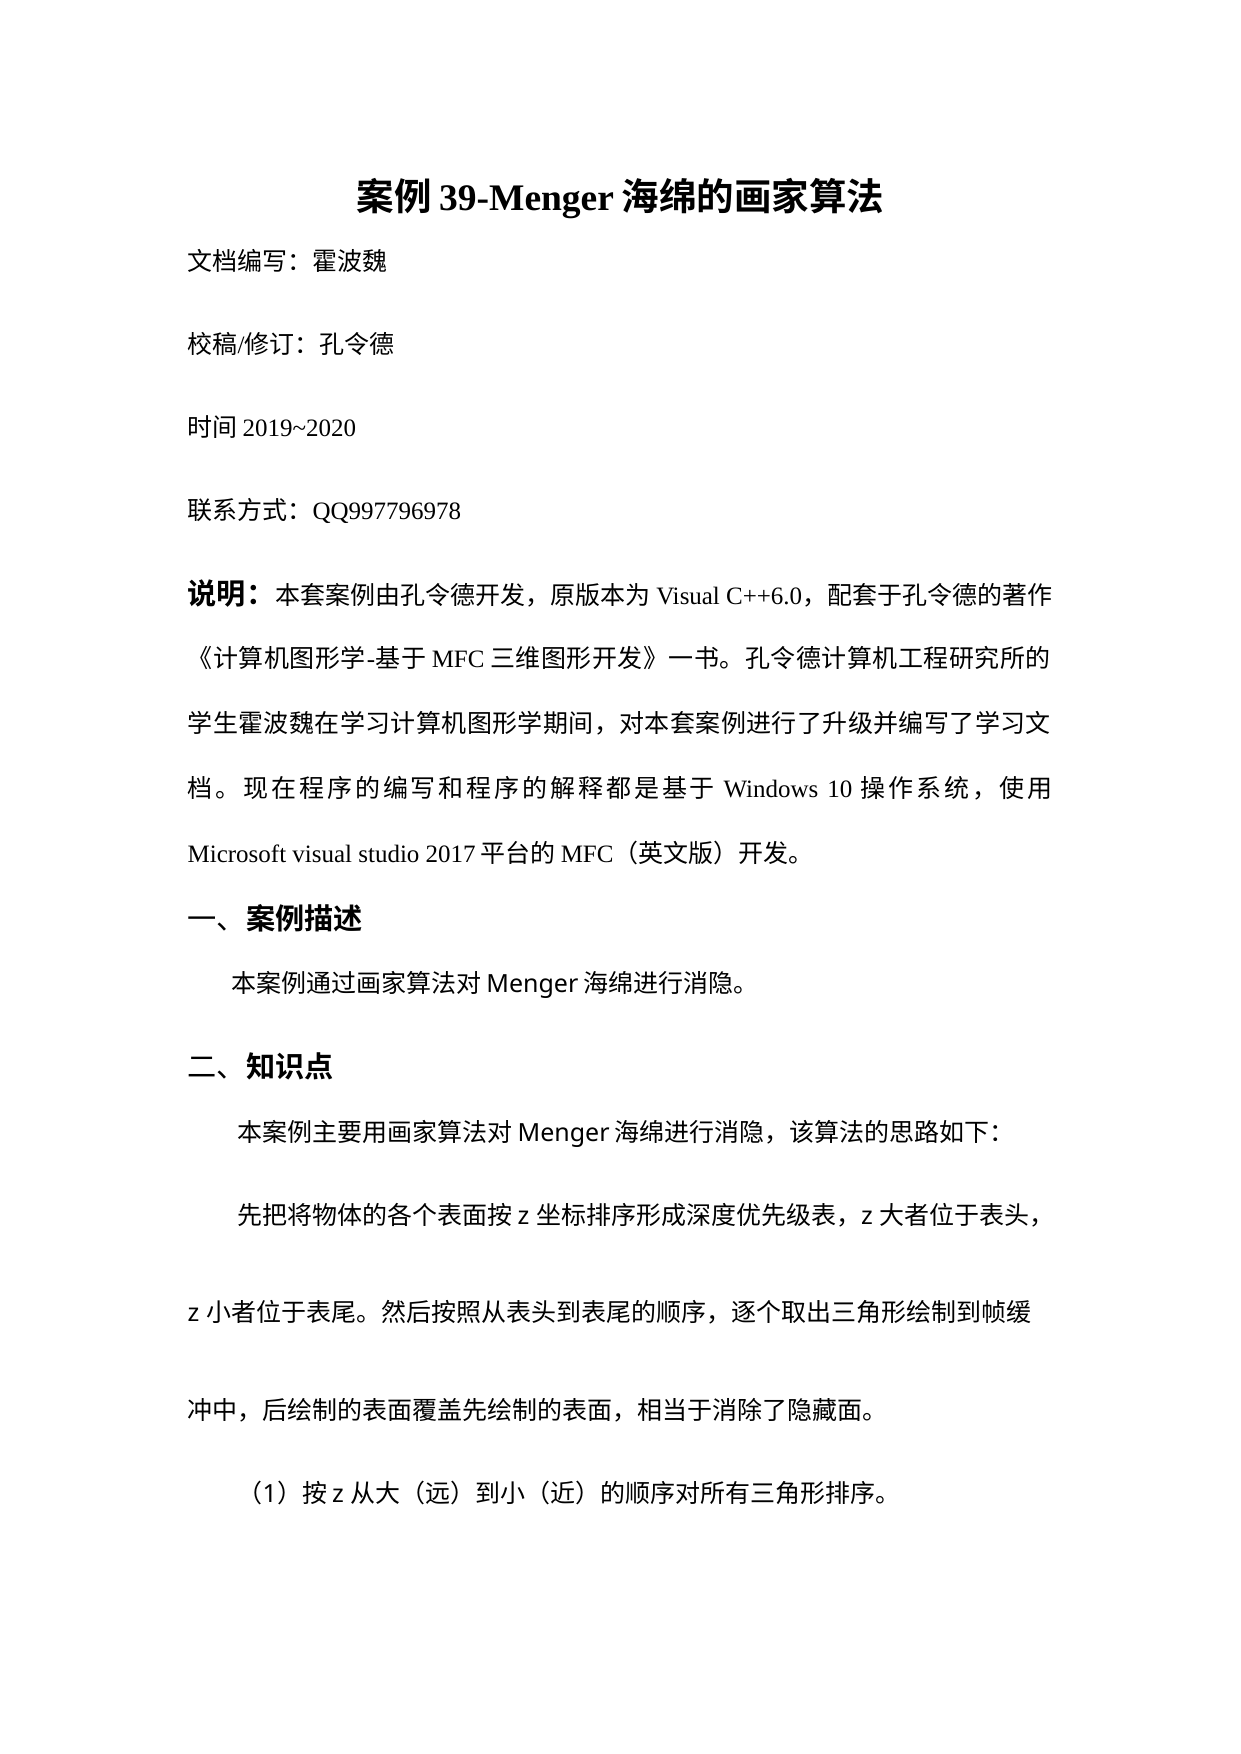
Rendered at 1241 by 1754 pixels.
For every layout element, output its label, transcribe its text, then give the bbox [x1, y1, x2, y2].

list 知识点 [187, 1033, 1053, 1098]
text 联系方式：QQ997796978 [187, 476, 1053, 541]
text 先把将物体的各个表面按z 坐标排序形成深度优先级表，z 大者位于表头，z 小者位于表尾。然后按照从表头到表尾的顺序，逐个取出三角形绘制到帧缓冲中，后绘制的表面覆盖先绘制的表面，相当于消除了隐藏面。 [187, 1181, 1053, 1441]
text 校稿/修订：孔令德 [187, 310, 1053, 375]
text 本案例通过画家算法对Menger海绵进行消隐。 [187, 949, 1053, 1014]
text 文档编写：霍波魏 [187, 227, 1053, 292]
text 时间2019~2020 [187, 393, 1053, 458]
text 说明：本套案例由孔令德开发，原版本为Visual C++6.0，配套于孔令德的著作《计算机图形学-基于MFC三维图形开发》一书。孔令德计算机工程研究所的学生霍波魏在学习计算机图形学期间，对本套案例进行了升级并编写了学习文档。现在程序的编写和程序的解释都是基于Windows 10操作系统，使用Microsoft visual studio 2017平台的MFC（英文版）开发。 [187, 559, 1053, 884]
text 本案例主要用画家算法对Menger海绵进行消隐，该算法的思路如下： [187, 1098, 1053, 1163]
text 案例39-Menger海绵的画家算法 [187, 162, 1053, 227]
list 案例描述 [187, 884, 1053, 949]
text （1）按z 从大（远）到小（近）的顺序对所有三角形排序。 [187, 1459, 1053, 1524]
